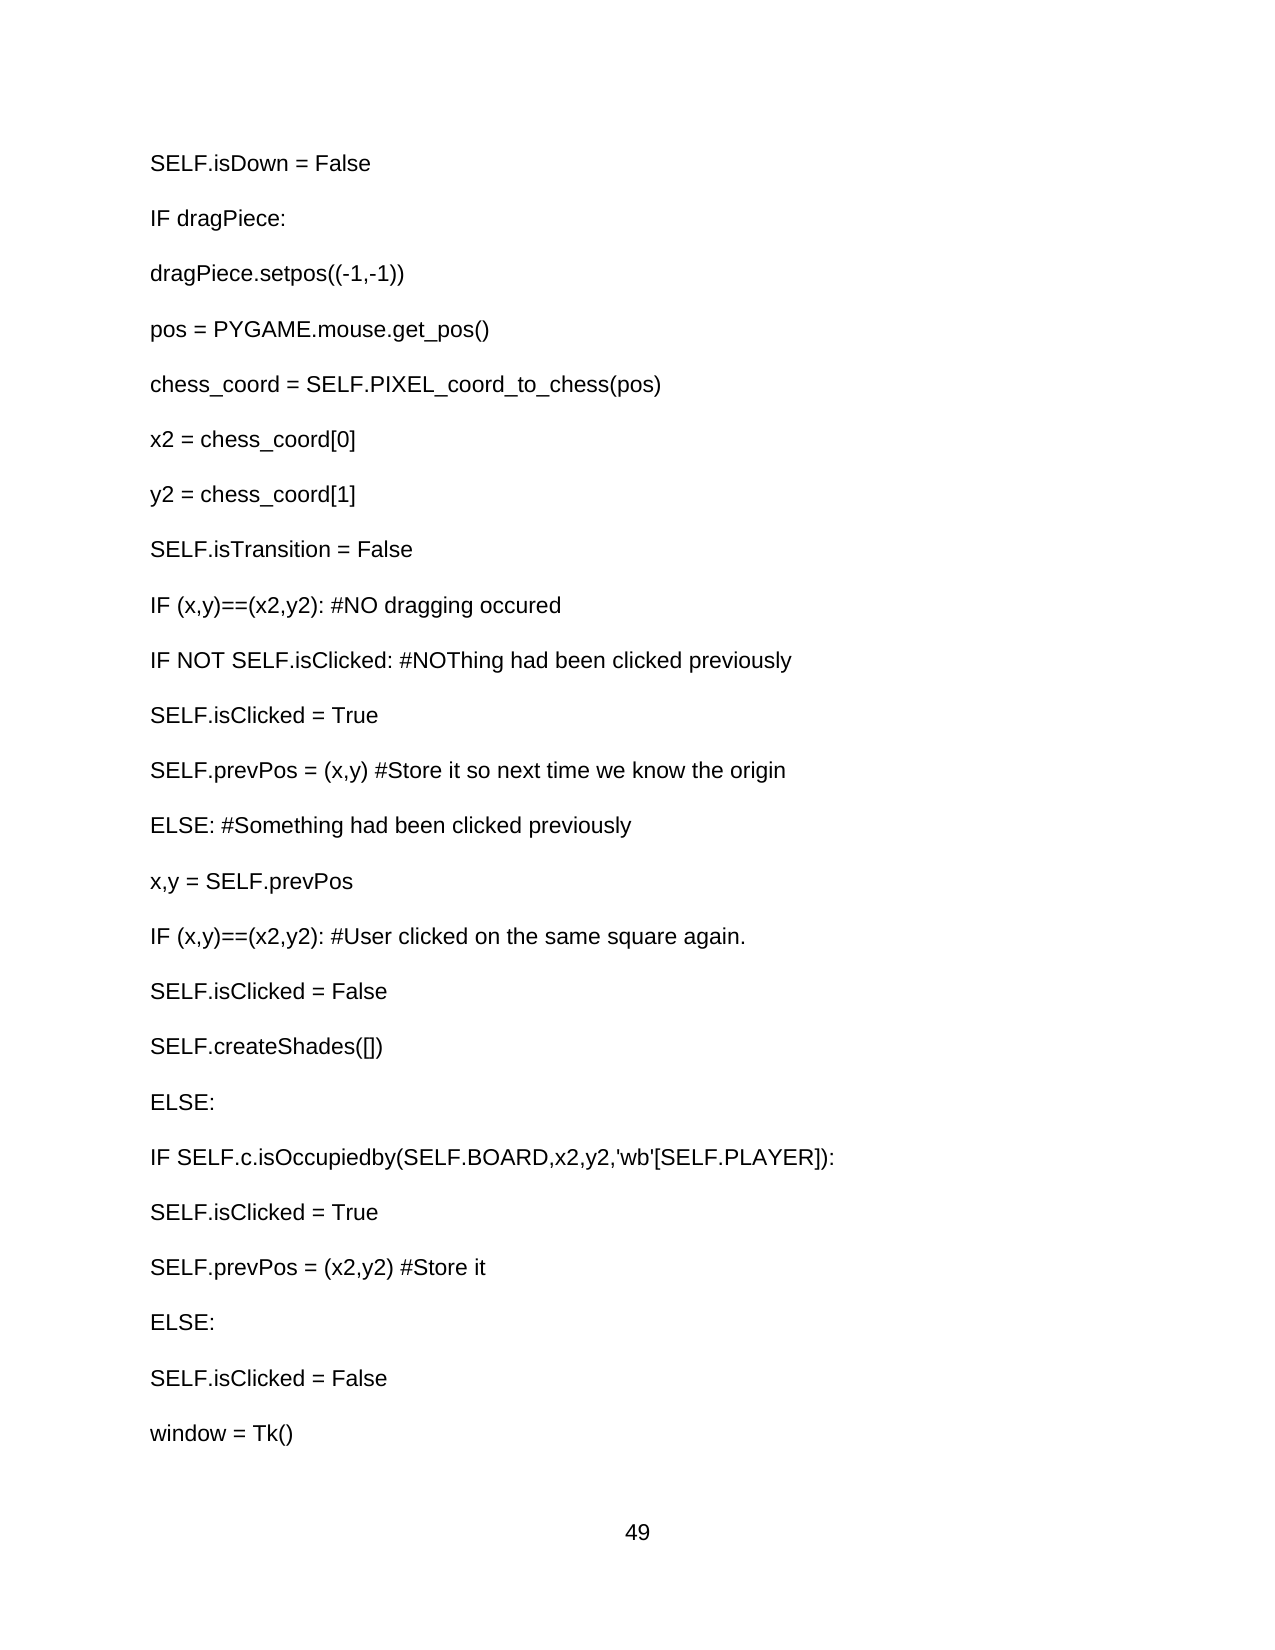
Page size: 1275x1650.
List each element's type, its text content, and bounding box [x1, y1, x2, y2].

text SELF.prevPos = (x2,y2) #Store it [150, 1254, 1125, 1281]
text x,y = SELF.prevPos [150, 868, 1125, 894]
text IF SELF.c.isOccupiedby(SELF.BOARD,x2,y2,'wb'[SELF.PLAYER]): [150, 1144, 1125, 1170]
text ELSE: #Something had been clicked previously [150, 812, 1125, 839]
text y2 = chess_coord[1] [150, 481, 1125, 508]
text ELSE: [150, 1088, 1125, 1115]
text ELSE: [150, 1309, 1125, 1336]
text IF dragPiece: [150, 205, 1125, 232]
text IF NOT SELF.isClicked: #NOThing had been clicked previously [150, 647, 1125, 673]
text SELF.isClicked = True [150, 702, 1125, 728]
text IF (x,y)==(x2,y2): #NO dragging occured [150, 592, 1125, 618]
text pos = PYGAME.mouse.get_pos() [150, 316, 1125, 342]
text SELF.isClicked = False [150, 1364, 1125, 1391]
text SELF.isClicked = True [150, 1199, 1125, 1225]
text SELF.isDown = False [150, 150, 1125, 176]
text IF (x,y)==(x2,y2): #User clicked on the same square again. [150, 923, 1125, 949]
text chess_coord = SELF.PIXEL_coord_to_chess(pos) [150, 371, 1125, 397]
text x2 = chess_coord[0] [150, 426, 1125, 452]
text dragPiece.setpos((-1,-1)) [150, 260, 1125, 287]
text SELF.prevPos = (x,y) #Store it so next time we know the origin [150, 757, 1125, 784]
text window = Tk() [150, 1420, 1125, 1446]
text SELF.isClicked = False [150, 978, 1125, 1004]
text SELF.createShades([]) [150, 1033, 1125, 1060]
text SELF.isTransition = False [150, 536, 1125, 563]
